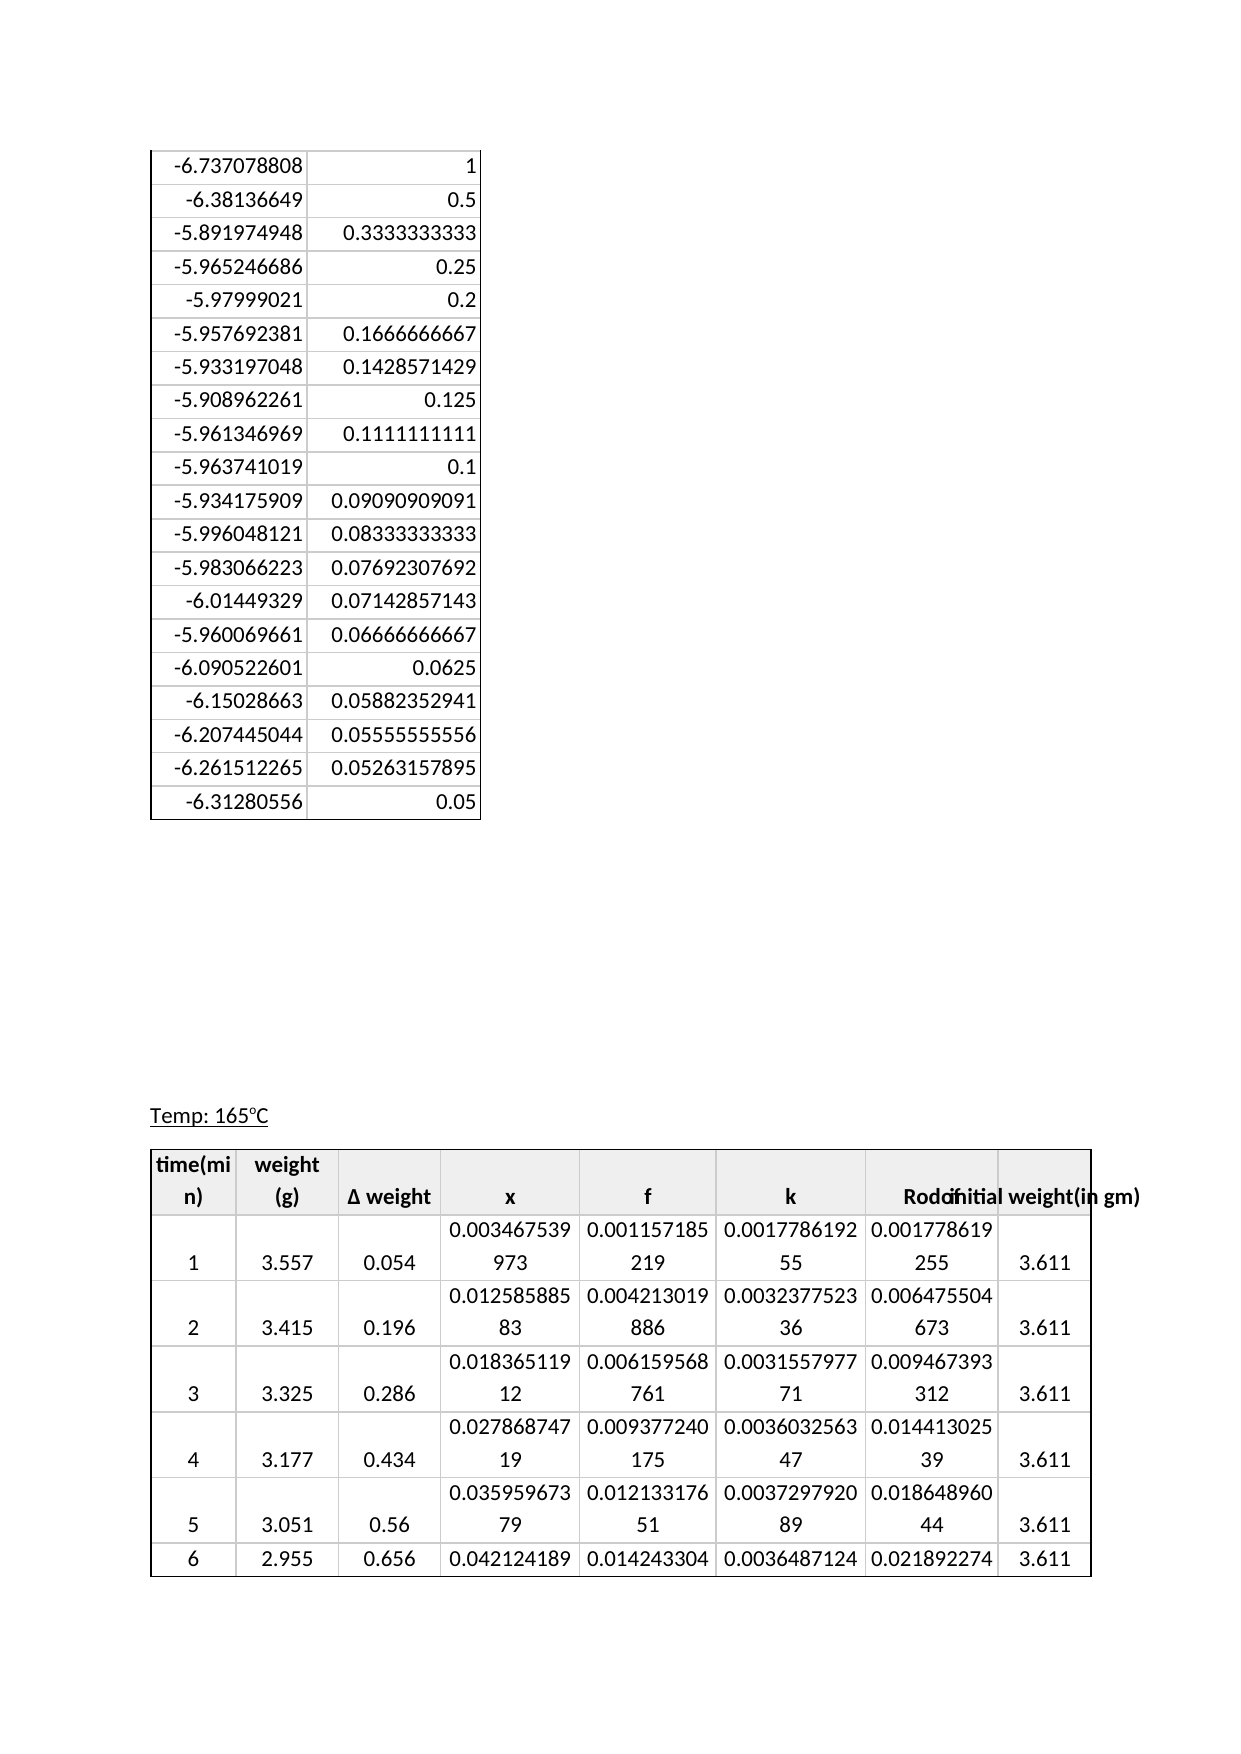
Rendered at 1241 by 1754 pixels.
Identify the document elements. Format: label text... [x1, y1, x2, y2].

table_cell 0.01213317651 [580, 1478, 715, 1542]
table_header Rodof [866, 1150, 997, 1214]
table_cell 2 [152, 1281, 235, 1345]
table_cell 3.611 [999, 1478, 1090, 1542]
table_cell -5.960069661 [152, 620, 306, 652]
table_cell 0.656 [339, 1544, 440, 1576]
table_cell -6.38136649 [152, 185, 306, 217]
table_cell -6.31280556 [152, 787, 306, 819]
table_header Δ weight [339, 1150, 440, 1214]
table_cell 0.001157185219 [580, 1216, 715, 1280]
table_cell 0.1 [308, 453, 480, 484]
table_cell 0.006159568761 [580, 1347, 715, 1411]
table_cell 0.003729792089 [717, 1478, 865, 1542]
table_cell 0.1111111111 [308, 419, 480, 451]
table_cell 0.001778619255 [717, 1216, 865, 1280]
table_cell -5.97999021 [152, 285, 306, 317]
table_header x [441, 1150, 579, 1214]
table_cell 0.003237752336 [717, 1281, 865, 1345]
table_header k [717, 1150, 865, 1214]
table_header time(min) [152, 1150, 235, 1214]
table_cell -5.933197048 [152, 352, 306, 384]
table_cell 3.611 [999, 1544, 1090, 1576]
text Temp: 165oC [150, 1102, 1090, 1129]
table_cell 4 [152, 1413, 235, 1477]
table_header initial weight(in gm) [999, 1150, 1090, 1214]
table_cell -5.908962261 [152, 386, 306, 417]
table_cell 0.02189227454 [866, 1544, 997, 1576]
table_header weight (g) [237, 1150, 338, 1214]
table_cell 3.611 [999, 1281, 1090, 1345]
table_cell 0.05555555556 [308, 720, 480, 752]
table_cell 3.611 [999, 1413, 1090, 1477]
table_header f [580, 1150, 715, 1214]
table_cell 0.05263157895 [308, 753, 480, 785]
table_cell 3.325 [237, 1347, 338, 1411]
table_cell 0.3333333333 [308, 218, 480, 250]
table_cell -5.983066223 [152, 553, 306, 585]
table_cell 0.56 [339, 1478, 440, 1542]
table_cell -5.965246686 [152, 252, 306, 284]
table_cell 0.05 [308, 787, 480, 819]
table_cell 0.003603256347 [717, 1413, 865, 1477]
table_cell 6 [152, 1544, 235, 1576]
table_cell 0.05882352941 [308, 687, 480, 718]
table_cell -5.891974948 [152, 218, 306, 250]
table_cell 2.955 [237, 1544, 338, 1576]
table_cell 3.177 [237, 1413, 338, 1477]
table_cell 0.02786874719 [441, 1413, 579, 1477]
table_cell -5.934175909 [152, 486, 306, 518]
table_cell 0.003155797771 [717, 1347, 865, 1411]
table_cell 0.07142857143 [308, 586, 480, 618]
table_cell 0.054 [339, 1216, 440, 1280]
table_cell 0.03595967379 [441, 1478, 579, 1542]
table_cell -6.01449329 [152, 586, 306, 618]
table_cell -6.737078808 [152, 152, 306, 183]
table_cell 0.5 [308, 185, 480, 217]
table_cell 0.009377240175 [580, 1413, 715, 1477]
table_cell -5.961346969 [152, 419, 306, 451]
table_cell 3 [152, 1347, 235, 1411]
table_cell -6.261512265 [152, 753, 306, 785]
table_cell 0.004213019886 [580, 1281, 715, 1345]
table_cell 0.09090909091 [308, 486, 480, 518]
table_cell 0.009467393312 [866, 1347, 997, 1411]
table_cell -6.207445044 [152, 720, 306, 752]
table_cell 0.286 [339, 1347, 440, 1411]
table_cell 0.003467539973 [441, 1216, 579, 1280]
table_cell -6.15028663 [152, 687, 306, 718]
table_cell 0.196 [339, 1281, 440, 1345]
table_cell 0.2 [308, 285, 480, 317]
table_cell 0.01424330498 [580, 1544, 715, 1576]
table_cell 0.01441302539 [866, 1413, 997, 1477]
table_cell 3.611 [999, 1216, 1090, 1280]
table_cell 1 [308, 152, 480, 183]
table_cell 0.08333333333 [308, 520, 480, 551]
table_cell 3.611 [999, 1347, 1090, 1411]
table_cell 3.557 [237, 1216, 338, 1280]
table_cell 3.415 [237, 1281, 338, 1345]
table_cell 0.0421241893 [441, 1544, 579, 1576]
table_cell -6.090522601 [152, 653, 306, 685]
table_cell 0.1428571429 [308, 352, 480, 384]
table_cell 0.006475504673 [866, 1281, 997, 1345]
table_cell -5.996048121 [152, 520, 306, 551]
table_cell 5 [152, 1478, 235, 1542]
table_cell 0.1666666667 [308, 319, 480, 351]
table_cell 0.01258588583 [441, 1281, 579, 1345]
table_cell 0.0625 [308, 653, 480, 685]
table_cell 0.01836511912 [441, 1347, 579, 1411]
table_cell 0.07692307692 [308, 553, 480, 585]
table_cell 0.003648712423 [717, 1544, 865, 1576]
table_cell -5.957692381 [152, 319, 306, 351]
table_cell 0.001778619255 [866, 1216, 997, 1280]
table_cell 3.051 [237, 1478, 338, 1542]
table_cell 0.25 [308, 252, 480, 284]
table_cell 0.434 [339, 1413, 440, 1477]
table_cell 0.01864896044 [866, 1478, 997, 1542]
table_cell 0.125 [308, 386, 480, 417]
table_cell 0.06666666667 [308, 620, 480, 652]
table_cell 1 [152, 1216, 235, 1280]
table_cell -5.963741019 [152, 453, 306, 484]
